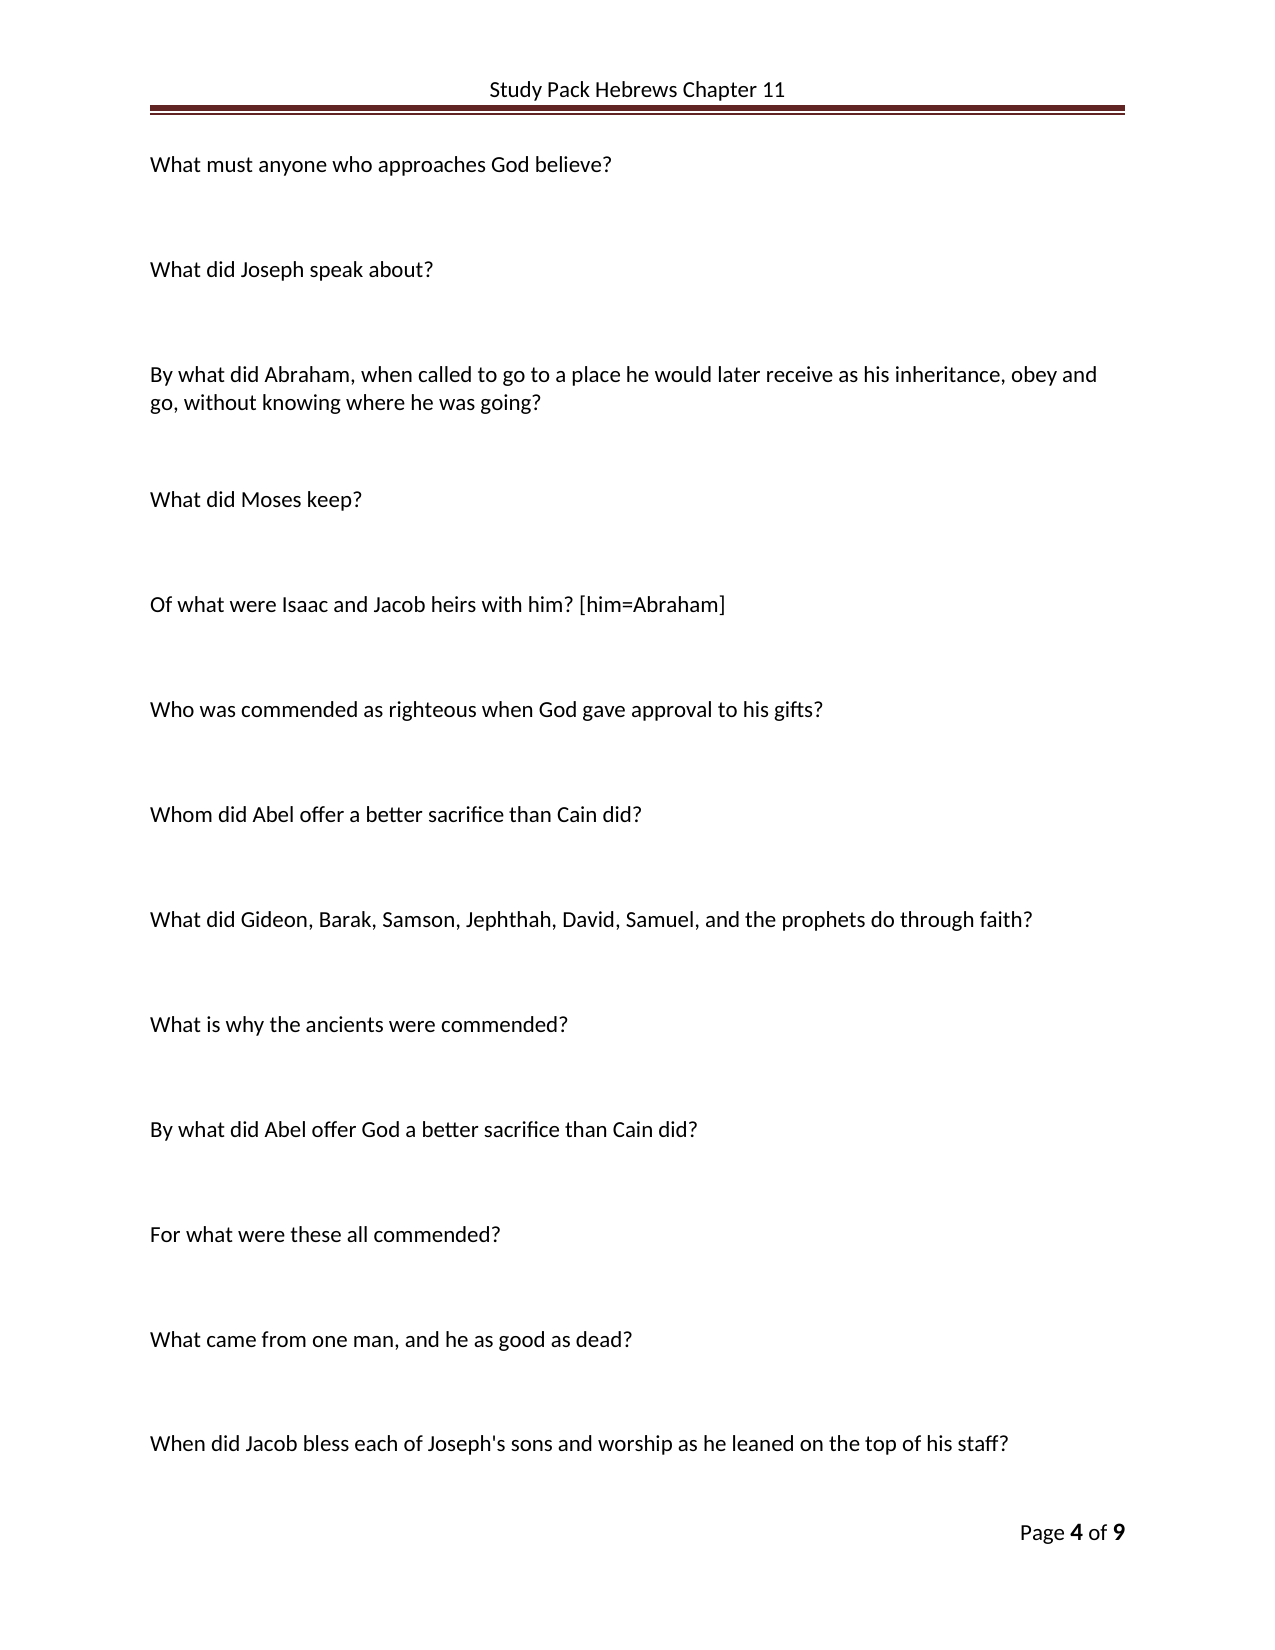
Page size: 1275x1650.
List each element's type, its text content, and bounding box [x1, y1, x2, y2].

text Whom did Abel offer a better sacrifice than Cain did? [150, 800, 1125, 828]
text By what did Abel offer God a better sacrifice than Cain did? [150, 1115, 1125, 1143]
text Who was commended as righteous when God gave approval to his gifts? [150, 695, 1125, 723]
text What is why the ancients were commended? [150, 1010, 1125, 1038]
text What did Moses keep? [150, 486, 1125, 513]
text By what did Abraham, when called to go to a place he would later receive as his inheritance, obey and go, without knowing where he was going? [150, 360, 1125, 416]
text For what were these all commended? [150, 1220, 1125, 1248]
text What must anyone who approaches God believe? [150, 150, 1125, 178]
text When did Jacob bless each of Joseph's sons and worship as he leaned on the top of his staff? [150, 1429, 1125, 1458]
text What did Joseph speak about? [150, 255, 1125, 283]
text What came from one man, and he as good as dead? [150, 1325, 1125, 1353]
text Of what were Isaac and Jacob heirs with him? [him=Abraham] [150, 590, 1125, 618]
text What did Gideon, Barak, Samson, Jephthah, David, Samuel, and the prophets do through faith? [150, 905, 1125, 933]
